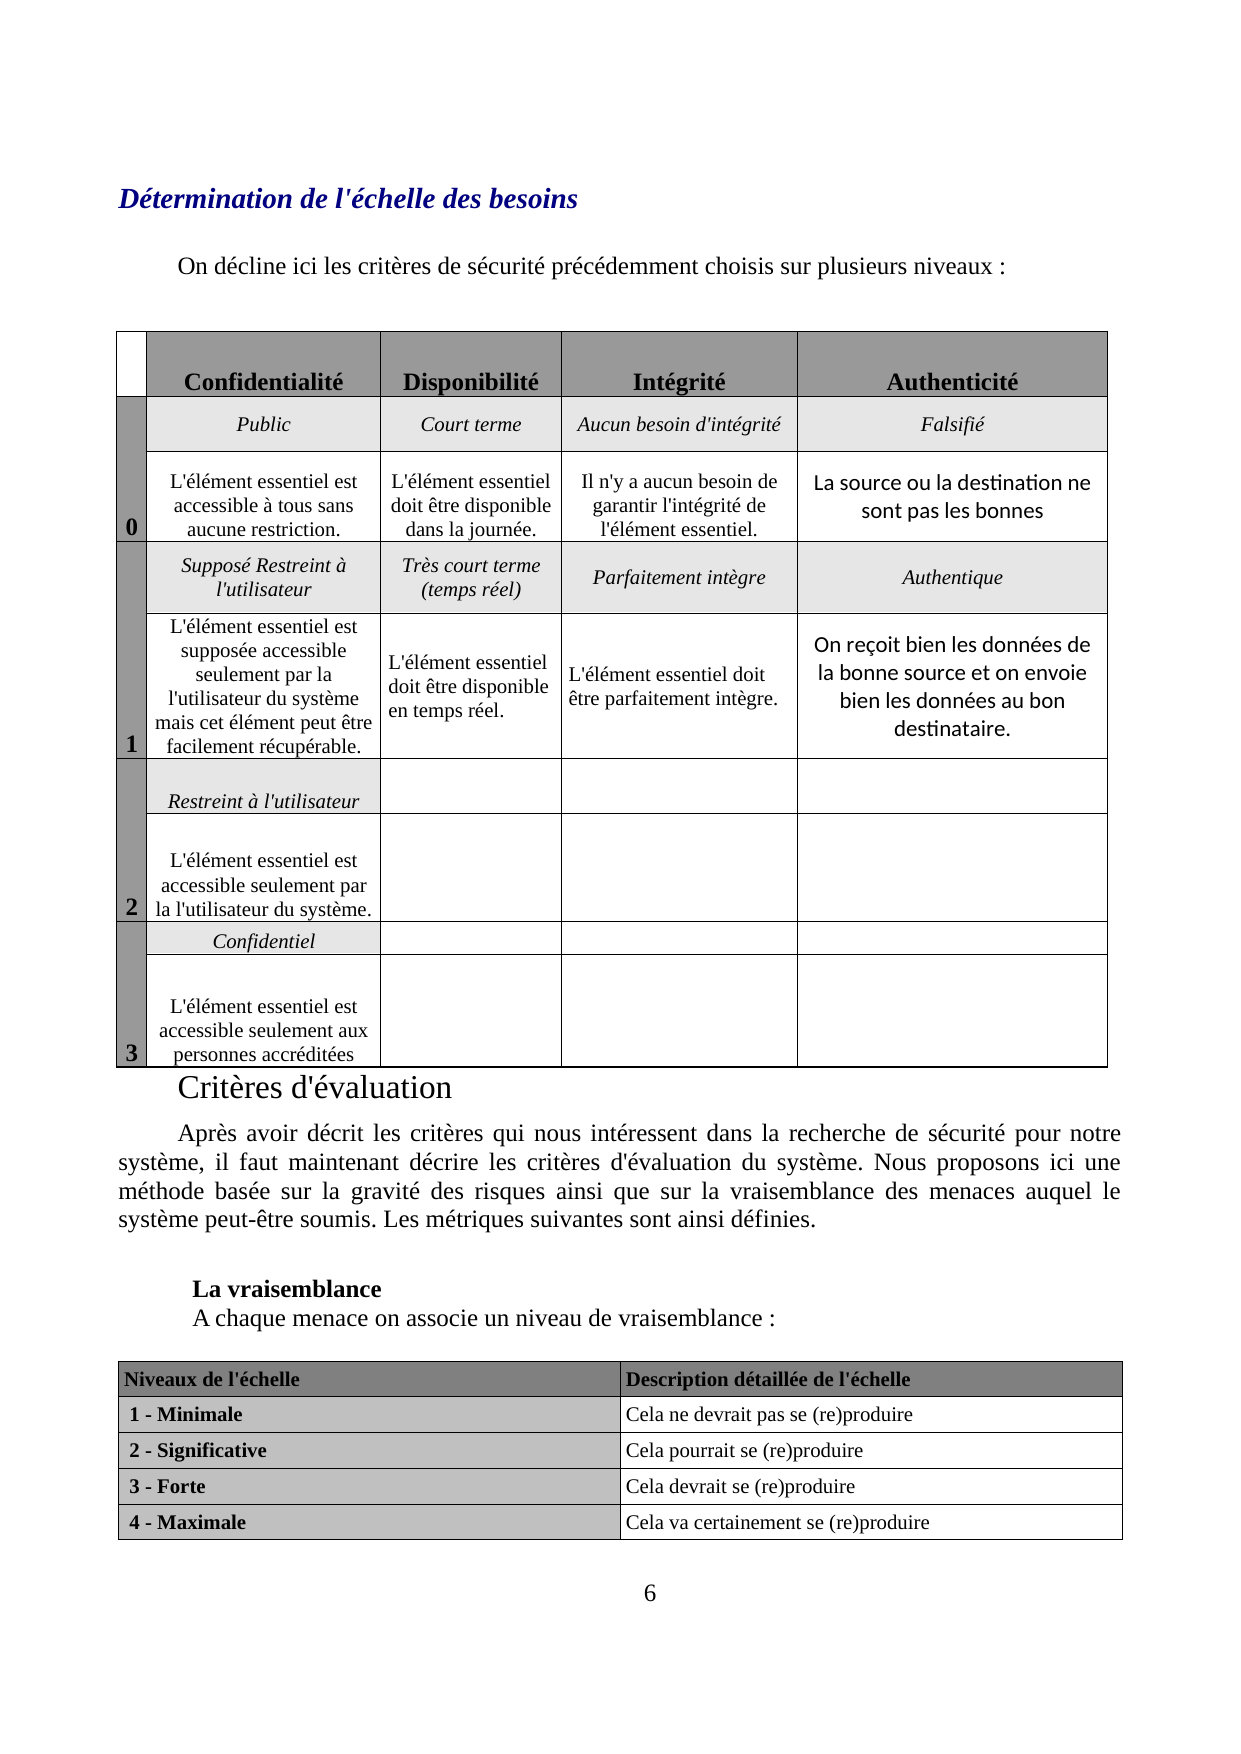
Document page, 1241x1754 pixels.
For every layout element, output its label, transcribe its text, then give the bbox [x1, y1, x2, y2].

table_cell [381, 759, 561, 813]
table_cell Très court terme (temps réel) [381, 542, 561, 612]
table_cell L'élément essentiel doit être disponible dans la journée. [381, 452, 561, 541]
table_cell Public [147, 397, 380, 451]
table_cell Cela pourrait se (re)produire [621, 1433, 1122, 1468]
table_cell [798, 814, 1107, 921]
table_cell [798, 759, 1107, 813]
table_cell L'élément essentiel est accessible seulement aux personnes accréditées [147, 955, 380, 1066]
table_cell [798, 922, 1107, 953]
table_cell Restreint à l'utilisateur [147, 759, 380, 813]
table_header Disponibilité [381, 332, 561, 396]
table_cell Cela va certainement se (re)produire [621, 1505, 1122, 1539]
table_cell L'élément essentiel doit être parfaitement intègre. [562, 614, 797, 758]
table_cell Authentique [798, 542, 1107, 612]
table_cell 3 [117, 922, 146, 1066]
table_header Intégrité [562, 332, 797, 396]
table_cell L'élément essentiel est supposée accessible seulement par la l'utilisateur du système mais cet élément peut être facilement récupérable. [147, 614, 380, 758]
table_cell Supposé Restreint à l'utilisateur [147, 542, 380, 612]
table_cell 2 - Significative [119, 1433, 620, 1468]
table_cell 1 - Minimale [119, 1397, 620, 1432]
text On décline ici les critères de sécurité précédemment choisis sur plusieurs niveaux : [118, 251, 1122, 280]
subtitle Détermination de l'échelle des besoins [118, 181, 1122, 215]
table_cell [381, 922, 561, 953]
table_cell [562, 814, 797, 921]
table_header Confidentialité [147, 332, 380, 396]
text A chaque menace on associe un niveau de vraisemblance : [118, 1303, 1122, 1332]
table_header Niveaux de l'échelle [119, 1362, 620, 1396]
table_cell Cela ne devrait pas se (re)produire [621, 1397, 1122, 1432]
table_cell L'élément essentiel est accessible à tous sans aucune restriction. [147, 452, 380, 541]
text Critères d'évaluation [118, 1067, 1122, 1106]
table_cell [562, 922, 797, 953]
table_cell Aucun besoin d'intégrité [562, 397, 797, 451]
table_cell 0 [117, 397, 146, 541]
table_cell [798, 955, 1107, 1066]
table_cell [381, 814, 561, 921]
table_cell 3 - Forte [119, 1469, 620, 1504]
table_cell Cela devrait se (re)produire [621, 1469, 1122, 1504]
table_cell Confidentiel [147, 922, 380, 953]
table_header Description détaillée de l'échelle [621, 1362, 1122, 1396]
table_cell On reçoit bien les données de la bonne source et on envoie bien les données au bon destinataire. [798, 614, 1107, 758]
table_cell 4 - Maximale [119, 1505, 620, 1539]
table_cell [562, 955, 797, 1066]
table_cell 1 [117, 542, 146, 758]
table_cell Falsifié [798, 397, 1107, 451]
text La vraisemblance [118, 1274, 1122, 1303]
table_cell [381, 955, 561, 1066]
table_cell [562, 759, 797, 813]
table_header [117, 332, 146, 396]
table_cell Court terme [381, 397, 561, 451]
table_cell La source ou la destination ne sont pas les bonnes [798, 452, 1107, 541]
table_cell Parfaitement intègre [562, 542, 797, 612]
text Après avoir décrit les critères qui nous intéressent dans la recherche de sécurité pour notre système, il faut maintenant décrire les critères d'évaluation du système. Nous proposons ici une méthode basée sur la gravité des risques ainsi que sur la vraisemblance des menaces auquel le système peut-être soumis. Les métriques suivantes sont ainsi définies. [118, 1118, 1122, 1233]
table_cell L'élément essentiel est accessible seulement par la l'utilisateur du système. [147, 814, 380, 921]
table_header Authenticité [798, 332, 1107, 396]
table_cell 2 [117, 759, 146, 921]
table_cell L'élément essentiel doit être disponible en temps réel. [381, 614, 561, 758]
table_cell Il n'y a aucun besoin de garantir l'intégrité de l'élément essentiel. [562, 452, 797, 541]
